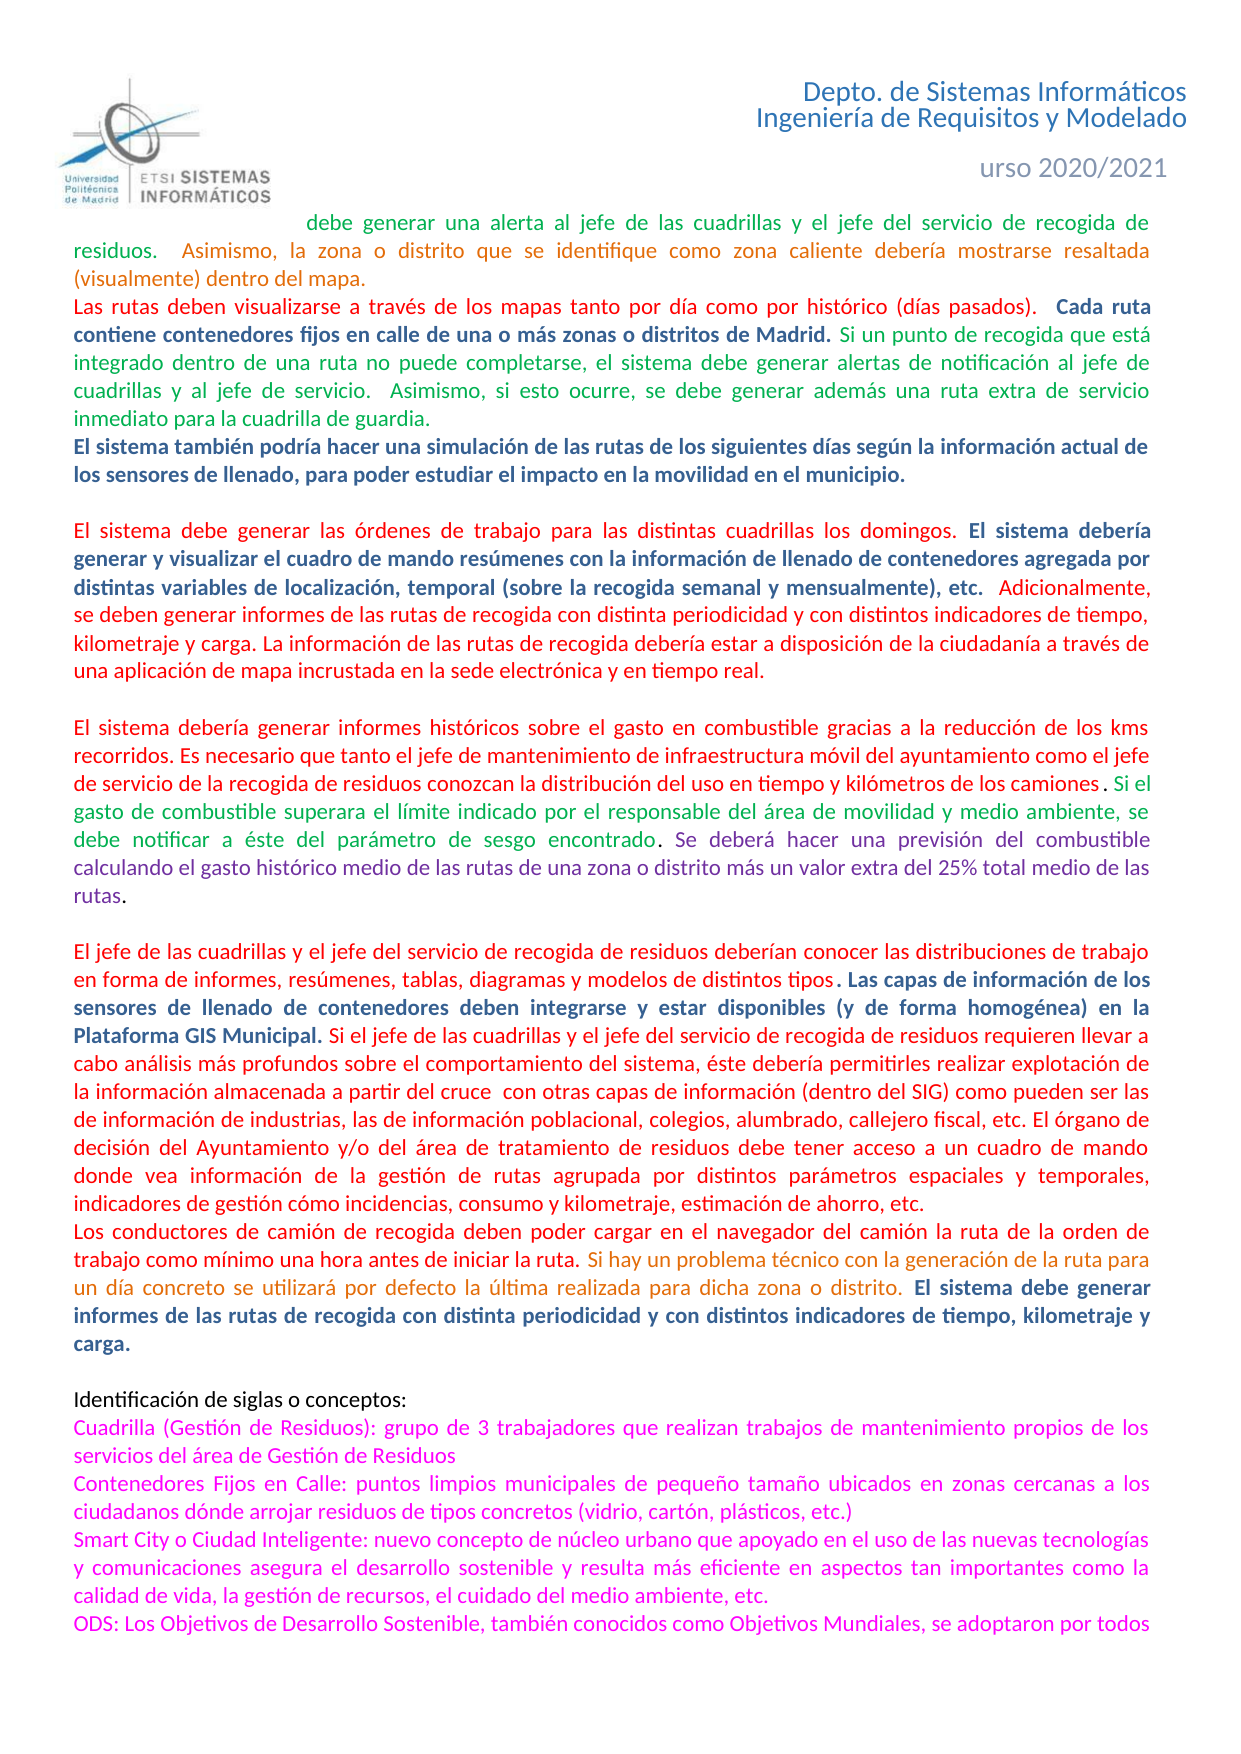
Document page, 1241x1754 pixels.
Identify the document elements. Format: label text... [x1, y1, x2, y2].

text Contenedores Fijos en Calle: puntos limpios municipales de pequeño tamaño ubicados en zonas cercanas a los ciudadanos dónde arrojar residuos de tipos concretos (vidrio, cartón, plásticos, etc.) [73, 1469, 1151, 1525]
text El sistema también podría hacer una simulación de las rutas de los siguientes días según la información actual de los sensores de llenado, para poder estudiar el impacto en la movilidad en el municipio. [73, 432, 1151, 488]
text Los conductores de camión de recogida deben poder cargar en el navegador del camión la ruta de la orden de trabajo como mínimo una hora antes de iniciar la ruta. Si hay un problema técnico con la generación de la ruta para un día concreto se utilizará por defecto la última realizada para dicha zona o distrito. El sistema debe generar informes de las rutas de recogida con distinta periodicidad y con distintos indicadores de tiempo, kilometraje y carga. [73, 1217, 1151, 1357]
text Las rutas deben visualizarse a través de los mapas tanto por día como por histórico (días pasados). Cada ruta contiene contenedores fijos en calle de una o más zonas o distritos de Madrid. Si un punto de recogida que está integrado dentro de una ruta no puede completarse, el sistema debe generar alertas de notificación al jefe de cuadrillas y al jefe de servicio. Asimismo, si esto ocurre, se debe generar además una ruta extra de servicio inmediato para la cuadrilla de guardia. [73, 292, 1151, 432]
text Smart City o Ciudad Inteligente: nuevo concepto de núcleo urbano que apoyado en el uso de las nuevas tecnologías y comunicaciones asegura el desarrollo sostenible y resulta más eficiente en aspectos tan importantes como la calidad de vida, la gestión de recursos, el cuidado del medio ambiente, etc. [73, 1525, 1151, 1609]
text El jefe de las cuadrillas y el jefe del servicio de recogida de residuos deberían conocer las distribuciones de trabajo en forma de informes, resúmenes, tablas, diagramas y modelos de distintos tipos. Las capas de información de los sensores de llenado de contenedores deben integrarse y estar disponibles (y de forma homogénea) en la Plataforma GIS Municipal. Si el jefe de las cuadrillas y el jefe del servicio de recogida de residuos requieren llevar a cabo análisis más profundos sobre el comportamiento del sistema, éste debería permitirles realizar explotación de la información almacenada a partir del cruce con otras capas de información (dentro del SIG) como pueden ser las de información de industrias, las de información poblacional, colegios, alumbrado, callejero fiscal, etc. El órgano de decisión del Ayuntamiento y/o del área de tratamiento de residuos debe tener acceso a un cuadro de mando donde vea información de la gestión de rutas agrupada por distintos parámetros espaciales y temporales, indicadores de gestión cómo incidencias, consumo y kilometraje, estimación de ahorro, etc. [73, 937, 1151, 1217]
text El sistema debería generar informes históricos sobre el gasto en combustible gracias a la reducción de los kms recorridos. Es necesario que tanto el jefe de mantenimiento de infraestructura móvil del ayuntamiento como el jefe de servicio de la recogida de residuos conozcan la distribución del uso en tiempo y kilómetros de los camiones. Si el gasto de combustible superara el límite indicado por el responsable del área de movilidad y medio ambiente, se debe notificar a éste del parámetro de sesgo encontrado. Se deberá hacer una previsión del combustible calculando el gasto histórico medio de las rutas de una zona o distrito más un valor extra del 25% total medio de las rutas. [73, 713, 1151, 909]
text Identificación de siglas o conceptos: [73, 1385, 1151, 1413]
text Cuadrilla (Gestión de Residuos): grupo de 3 trabajadores que realizan trabajos de mantenimiento propios de los servicios del área de Gestión de Residuos [73, 1413, 1151, 1469]
text El sistema debe generar las órdenes de trabajo para las distintas cuadrillas los domingos. El sistema debería generar y visualizar el cuadro de mando resúmenes con la información de llenado de contenedores agregada por distintas variables de localización, temporal (sobre la recogida semanal y mensualmente), etc. Adicionalmente, se deben generar informes de las rutas de recogida con distinta periodicidad y con distintos indicadores de tiempo, kilometraje y carga. La información de las rutas de recogida debería estar a disposición de la ciudadanía a través de una aplicación de mapa incrustada en la sede electrónica y en tiempo real. [73, 517, 1151, 685]
picture [54, 73, 277, 209]
